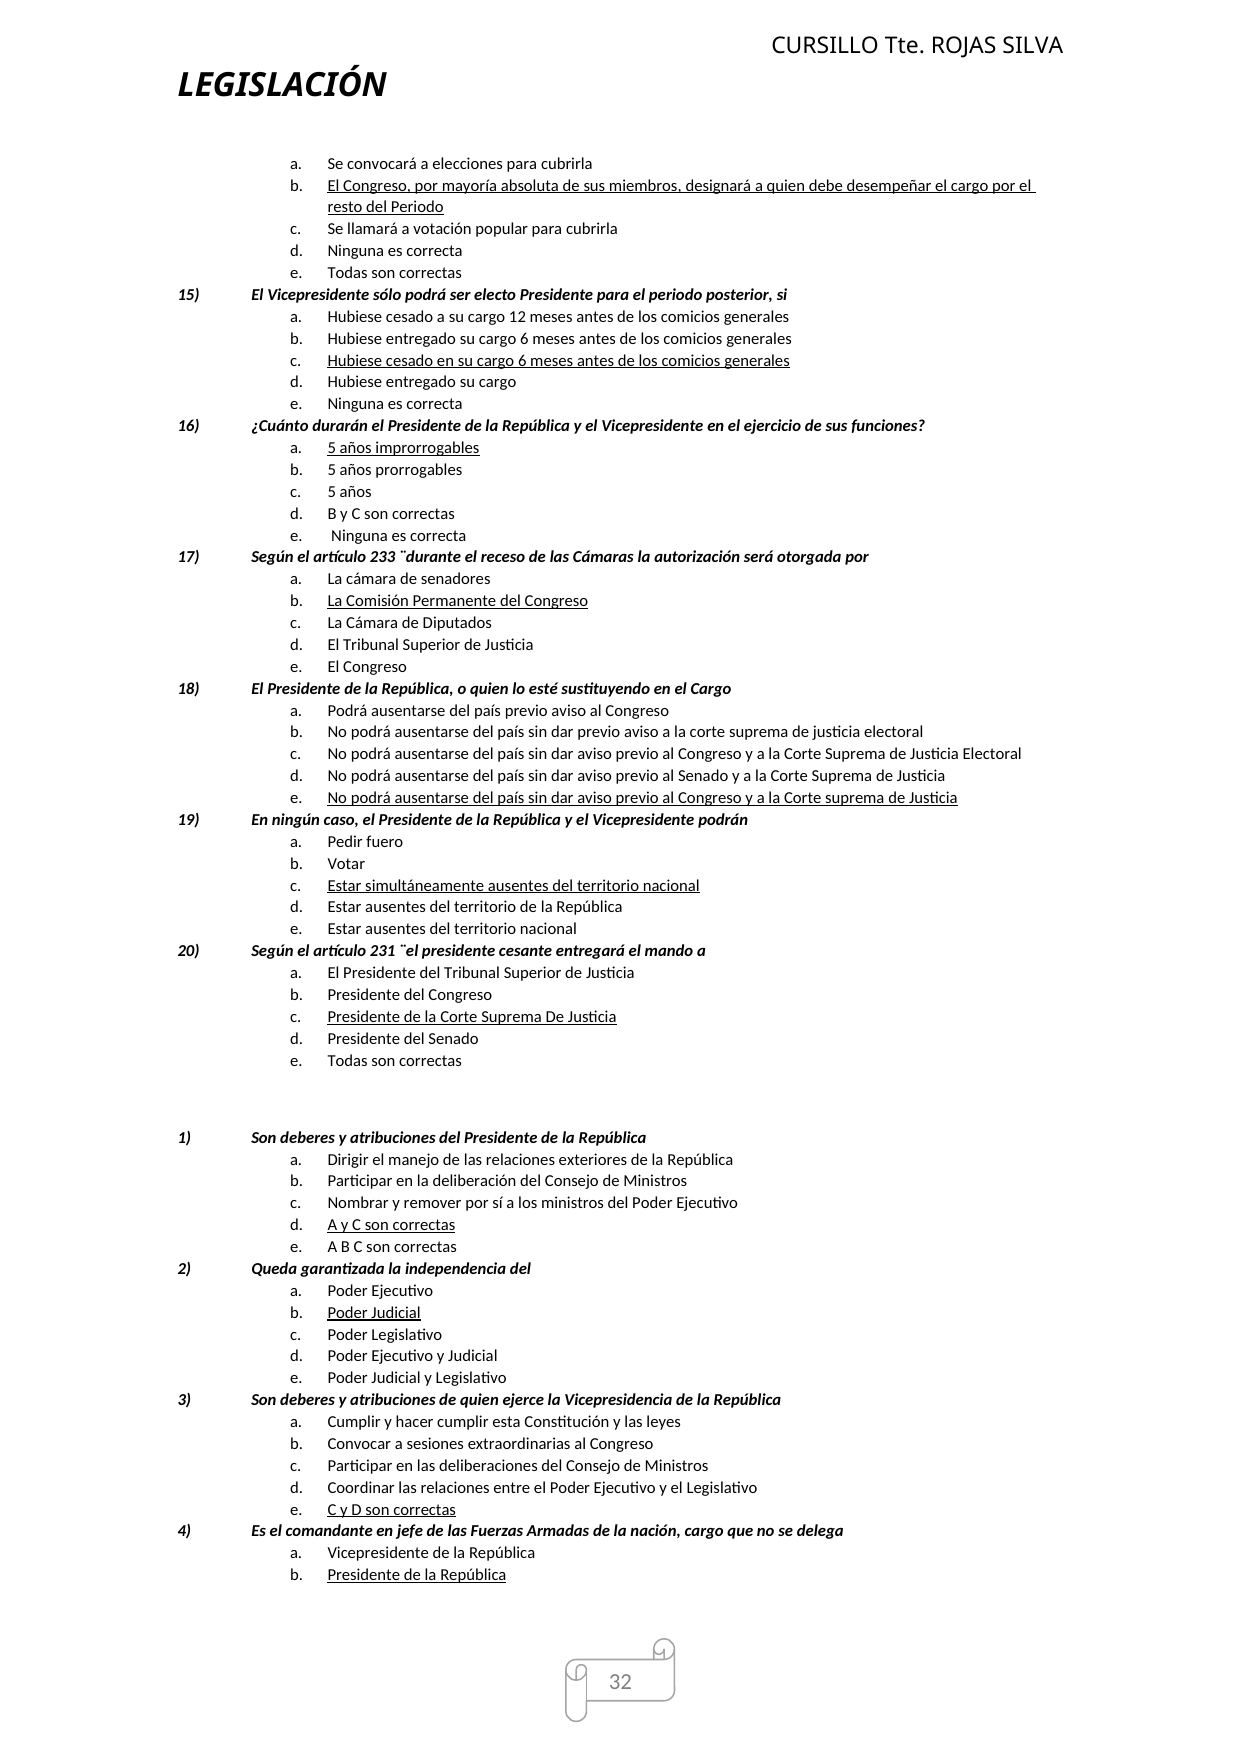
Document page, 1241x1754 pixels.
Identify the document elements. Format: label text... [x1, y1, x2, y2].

list El Presidente de la República, o quien lo esté sustituyendo en el Cargo [177, 678, 1063, 698]
list Es el comandante en jefe de las Fuerzas Armadas de la nación, cargo que no se delega [177, 1521, 1063, 1541]
list Estar ausentes del territorio de la República [290, 897, 1063, 917]
list La Comisión Permanente del Congreso [290, 590, 1063, 611]
list El Vicepresidente sólo podrá ser electo Presidente para el periodo posterior, si [177, 284, 1063, 304]
list Poder Judicial [290, 1302, 1063, 1322]
list Pedir fuero [290, 831, 1063, 851]
list La Cámara de Diputados [290, 612, 1063, 633]
list Nombrar y remover por sí a los ministros del Poder Ejecutivo [290, 1192, 1063, 1213]
list El Congreso, por mayoría absoluta de sus miembros, designará a quien debe desempeñar el cargo por el resto del Periodo [290, 175, 1063, 217]
list Son deberes y atribuciones de quien ejerce la Vicepresidencia de la República [177, 1389, 1063, 1410]
list En ningún caso, el Presidente de la República y el Vicepresidente podrán [177, 809, 1063, 829]
list El Presidente del Tribunal Superior de Justicia [290, 962, 1063, 983]
list Convocar a sesiones extraordinarias al Congreso [290, 1433, 1063, 1453]
list A y C son correctas [290, 1214, 1063, 1235]
list Queda garantizada la independencia del [177, 1258, 1063, 1278]
list Estar simultáneamente ausentes del territorio nacional [290, 875, 1063, 895]
list Presidente del Senado [290, 1028, 1063, 1048]
list No podrá ausentarse del país sin dar previo aviso a la corte suprema de justicia electoral [290, 722, 1063, 742]
list Votar [290, 853, 1063, 873]
list Ninguna es correcta [290, 240, 1063, 261]
list 5 años improrrogables [290, 437, 1063, 458]
list Hubiese entregado su cargo [290, 372, 1063, 392]
list ¿Cuánto durarán el Presidente de la República y el Vicepresidente en el ejercicio de sus funciones? [177, 415, 1063, 436]
list Cumplir y hacer cumplir esta Constitución y las leyes [290, 1411, 1063, 1432]
list Según el artículo 233 ¨durante el receso de las Cámaras la autorización será otorgada por [177, 547, 1063, 567]
list Ninguna es correcta [290, 393, 1063, 414]
list No podrá ausentarse del país sin dar aviso previo al Senado y a la Corte Suprema de Justicia [290, 765, 1063, 786]
list Todas son correctas [290, 262, 1063, 283]
list Coordinar las relaciones entre el Poder Ejecutivo y el Legislativo [290, 1477, 1063, 1497]
list Ninguna es correcta [290, 525, 1063, 545]
list 5 años prorrogables [290, 459, 1063, 479]
list Dirigir el manejo de las relaciones exteriores de la República [290, 1149, 1063, 1169]
list Poder Ejecutivo y Judicial [290, 1346, 1063, 1366]
list Hubiese entregado su cargo 6 meses antes de los comicios generales [290, 328, 1063, 348]
list El Congreso [290, 656, 1063, 676]
list Participar en las deliberaciones del Consejo de Ministros [290, 1455, 1063, 1475]
list A B C son correctas [290, 1236, 1063, 1257]
list Todas son correctas [290, 1050, 1063, 1070]
list Poder Ejecutivo [290, 1280, 1063, 1300]
list Poder Judicial y Legislativo [290, 1367, 1063, 1388]
list Podrá ausentarse del país previo aviso al Congreso [290, 700, 1063, 720]
list Estar ausentes del territorio nacional [290, 918, 1063, 939]
list Son deberes y atribuciones del Presidente de la República [177, 1127, 1063, 1147]
list 5 años [290, 481, 1063, 501]
list Se convocará a elecciones para cubrirla [290, 153, 1063, 173]
list Participar en la deliberación del Consejo de Ministros [290, 1171, 1063, 1191]
list Poder Legislativo [290, 1324, 1063, 1344]
list Presidente del Congreso [290, 984, 1063, 1004]
list Se llamará a votación popular para cubrirla [290, 218, 1063, 239]
list No podrá ausentarse del país sin dar aviso previo al Congreso y a la Corte suprema de Justicia [290, 787, 1063, 808]
list La cámara de senadores [290, 568, 1063, 589]
list C y D son correctas [290, 1499, 1063, 1519]
list Hubiese cesado a su cargo 12 meses antes de los comicios generales [290, 306, 1063, 326]
list Según el artículo 231 ¨el presidente cesante entregará el mando a [177, 940, 1063, 961]
list El Tribunal Superior de Justicia [290, 634, 1063, 654]
list Hubiese cesado en su cargo 6 meses antes de los comicios generales [290, 350, 1063, 370]
list Presidente de la República [290, 1564, 1063, 1585]
list Vicepresidente de la República [290, 1542, 1063, 1563]
list B y C son correctas [290, 503, 1063, 523]
list No podrá ausentarse del país sin dar aviso previo al Congreso y a la Corte Suprema de Justicia Electoral [290, 743, 1063, 764]
list Presidente de la Corte Suprema De Justicia [290, 1006, 1063, 1026]
